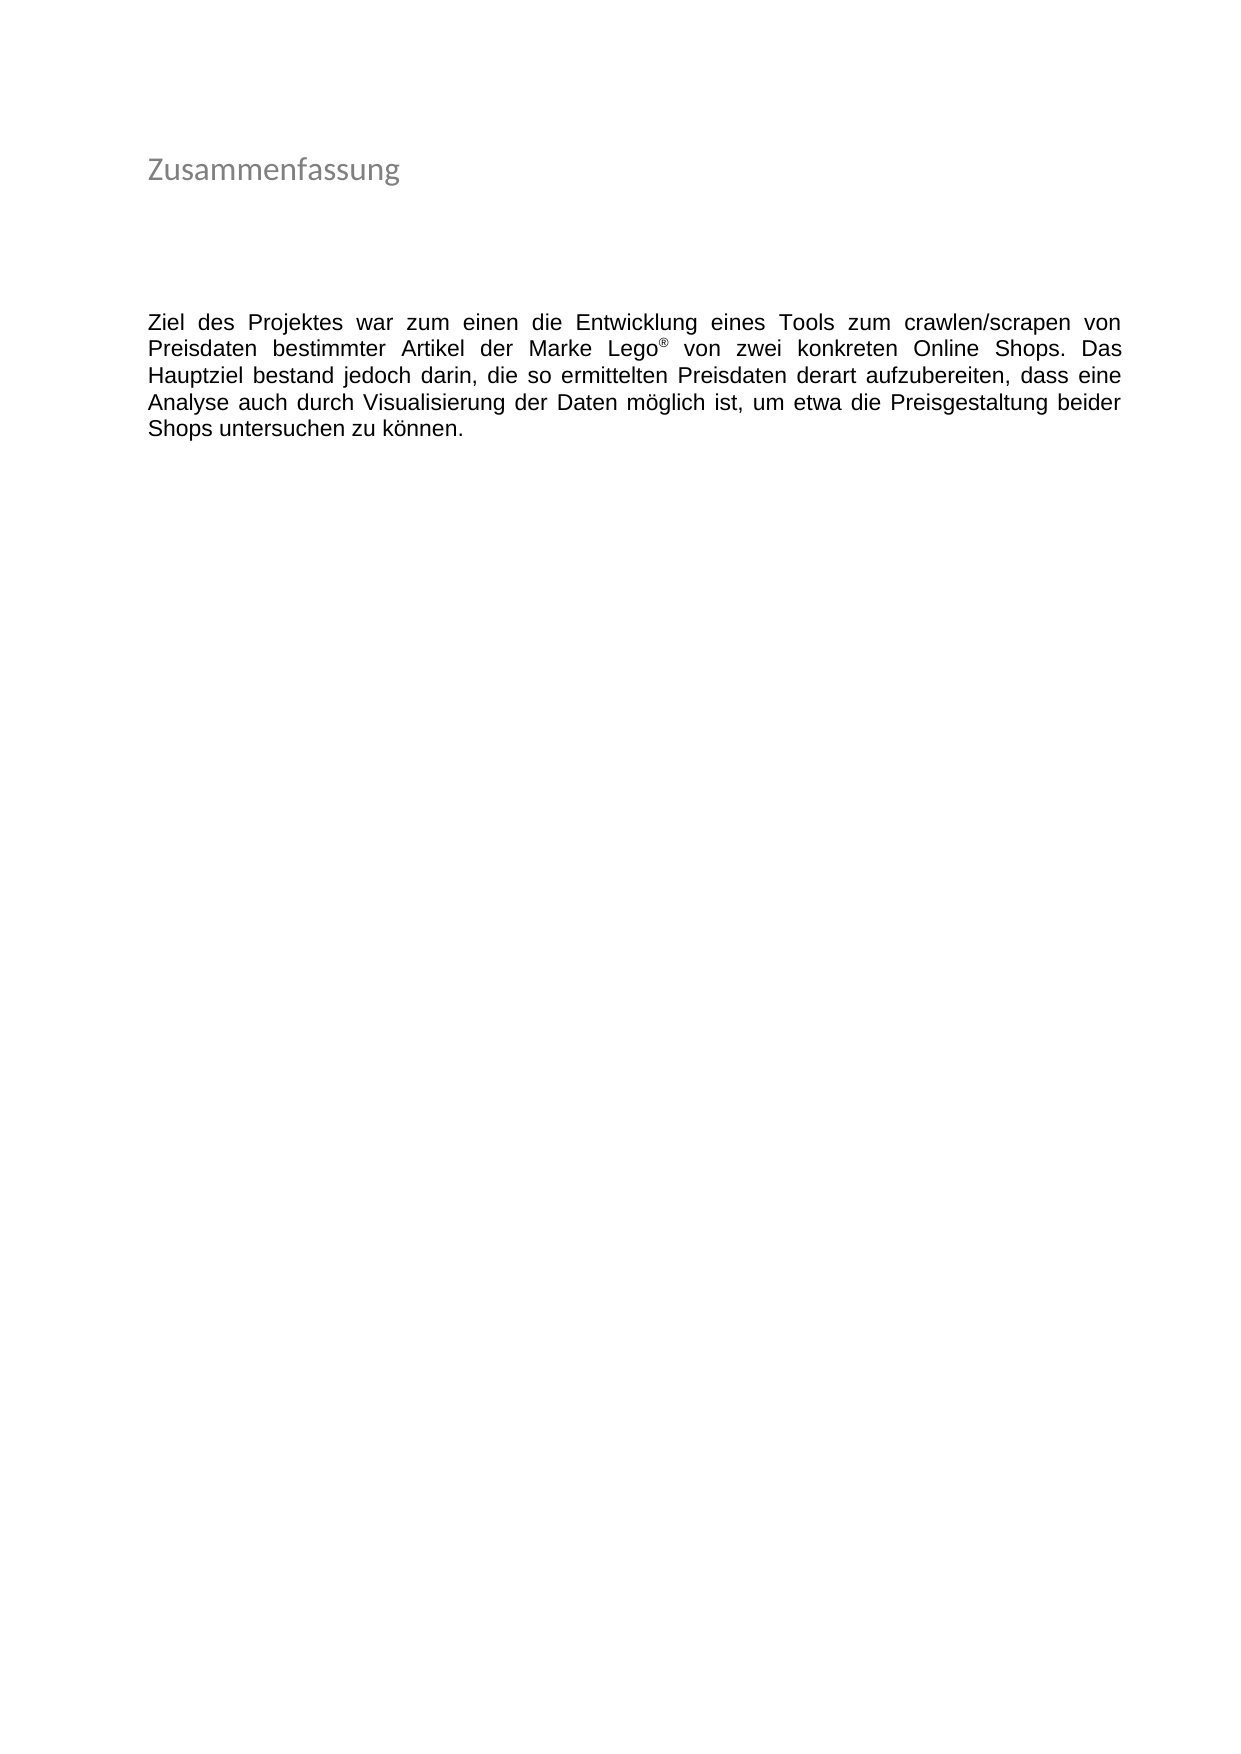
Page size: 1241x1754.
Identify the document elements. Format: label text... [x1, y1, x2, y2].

text Zusammenfassung [148, 148, 1122, 188]
text Ziel des Projektes war zum einen die Entwicklung eines Tools zum crawlen/scrapen von Preisdaten bestimmter Artikel der Marke Lego® von zwei konkreten Online Shops. Das Hauptziel bestand jedoch darin, die so ermittelten Preisdaten derart aufzubereiten, dass eine Analyse auch durch Visualisierung der Daten möglich ist, um etwa die Preisgestaltung beider Shops untersuchen zu können. [148, 309, 1122, 441]
